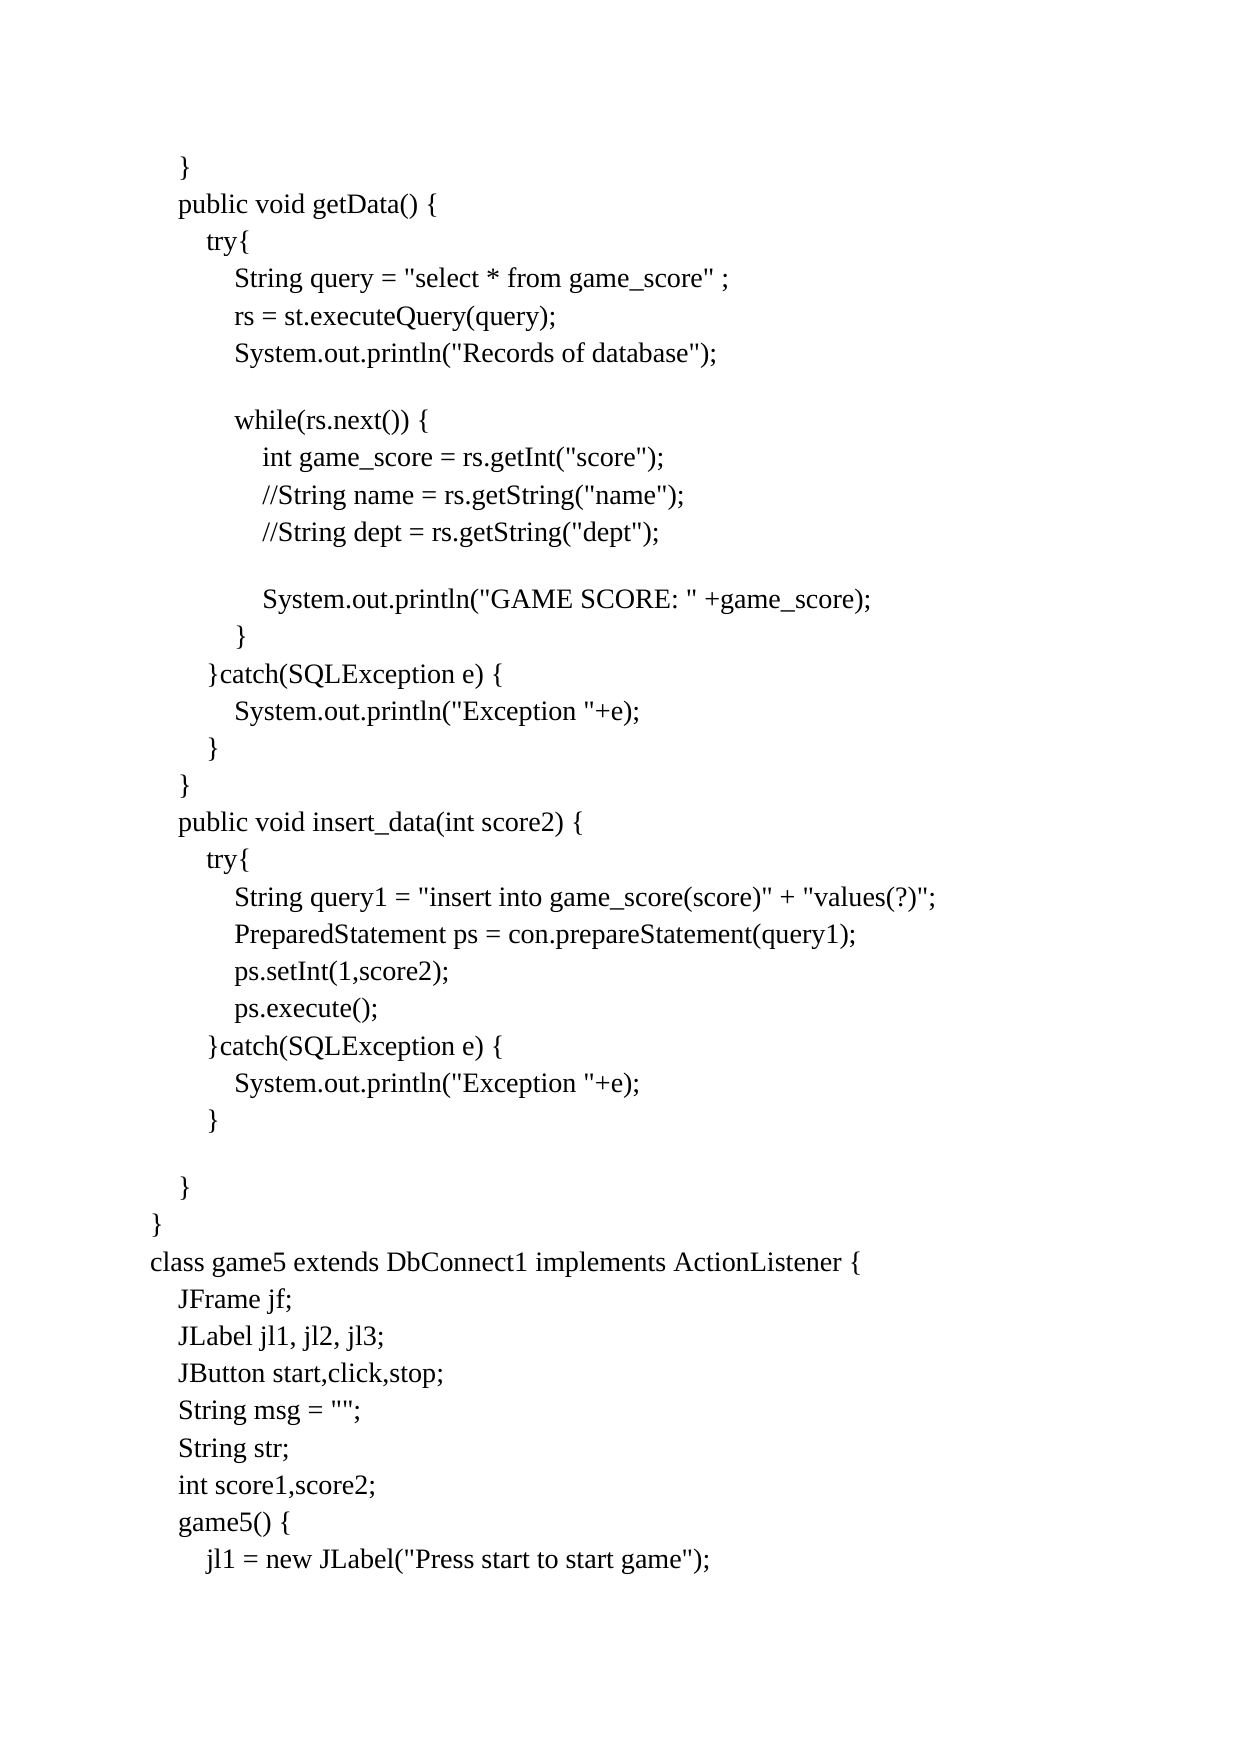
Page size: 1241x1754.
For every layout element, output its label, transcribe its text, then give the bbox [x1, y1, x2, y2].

text }catch(SQLException e) { [150, 1028, 1090, 1061]
text } [150, 1103, 1090, 1135]
text jl1 = new JLabel("Press start to start game"); [150, 1542, 1090, 1574]
text while(rs.next()) { [150, 403, 1090, 436]
text game5() { [150, 1505, 1090, 1537]
text System.out.println("Exception "+e); [150, 694, 1090, 726]
text JLabel jl1, jl2, jl3; [150, 1319, 1090, 1351]
text System.out.println("Records of database"); [150, 336, 1090, 368]
text } [150, 1170, 1090, 1203]
text try{ [150, 843, 1090, 875]
text System.out.println("GAME SCORE: " +game_score); [150, 582, 1090, 615]
text }catch(SQLException e) { [150, 657, 1090, 689]
text PreparedStatement ps = con.prepareStatement(query1); [150, 917, 1090, 949]
text } [150, 1207, 1090, 1240]
text //String name = rs.getString("name"); [150, 478, 1090, 510]
text class game5 extends DbConnect1 implements ActionListener { [150, 1245, 1090, 1277]
text public void insert_data(int score2) { [150, 805, 1090, 838]
text rs = st.executeQuery(query); [150, 299, 1090, 331]
text ps.setInt(1,score2); [150, 954, 1090, 987]
text } [150, 731, 1090, 763]
text try{ [150, 224, 1090, 257]
text System.out.println("Exception "+e); [150, 1066, 1090, 1098]
text } [150, 619, 1090, 652]
text } [150, 768, 1090, 801]
text //String dept = rs.getString("dept"); [150, 515, 1090, 547]
text int game_score = rs.getInt("score"); [150, 441, 1090, 473]
text ps.execute(); [150, 991, 1090, 1024]
text String query = "select * from game_score" ; [150, 262, 1090, 294]
text public void getData() { [150, 187, 1090, 219]
text } [150, 150, 1090, 182]
text int score1,score2; [150, 1468, 1090, 1500]
text JFrame jf; [150, 1282, 1090, 1314]
text String str; [150, 1431, 1090, 1463]
text JButton start,click,stop; [150, 1356, 1090, 1389]
text String msg = ""; [150, 1393, 1090, 1426]
text String query1 = "insert into game_score(score)" + "values(?)"; [150, 880, 1090, 912]
